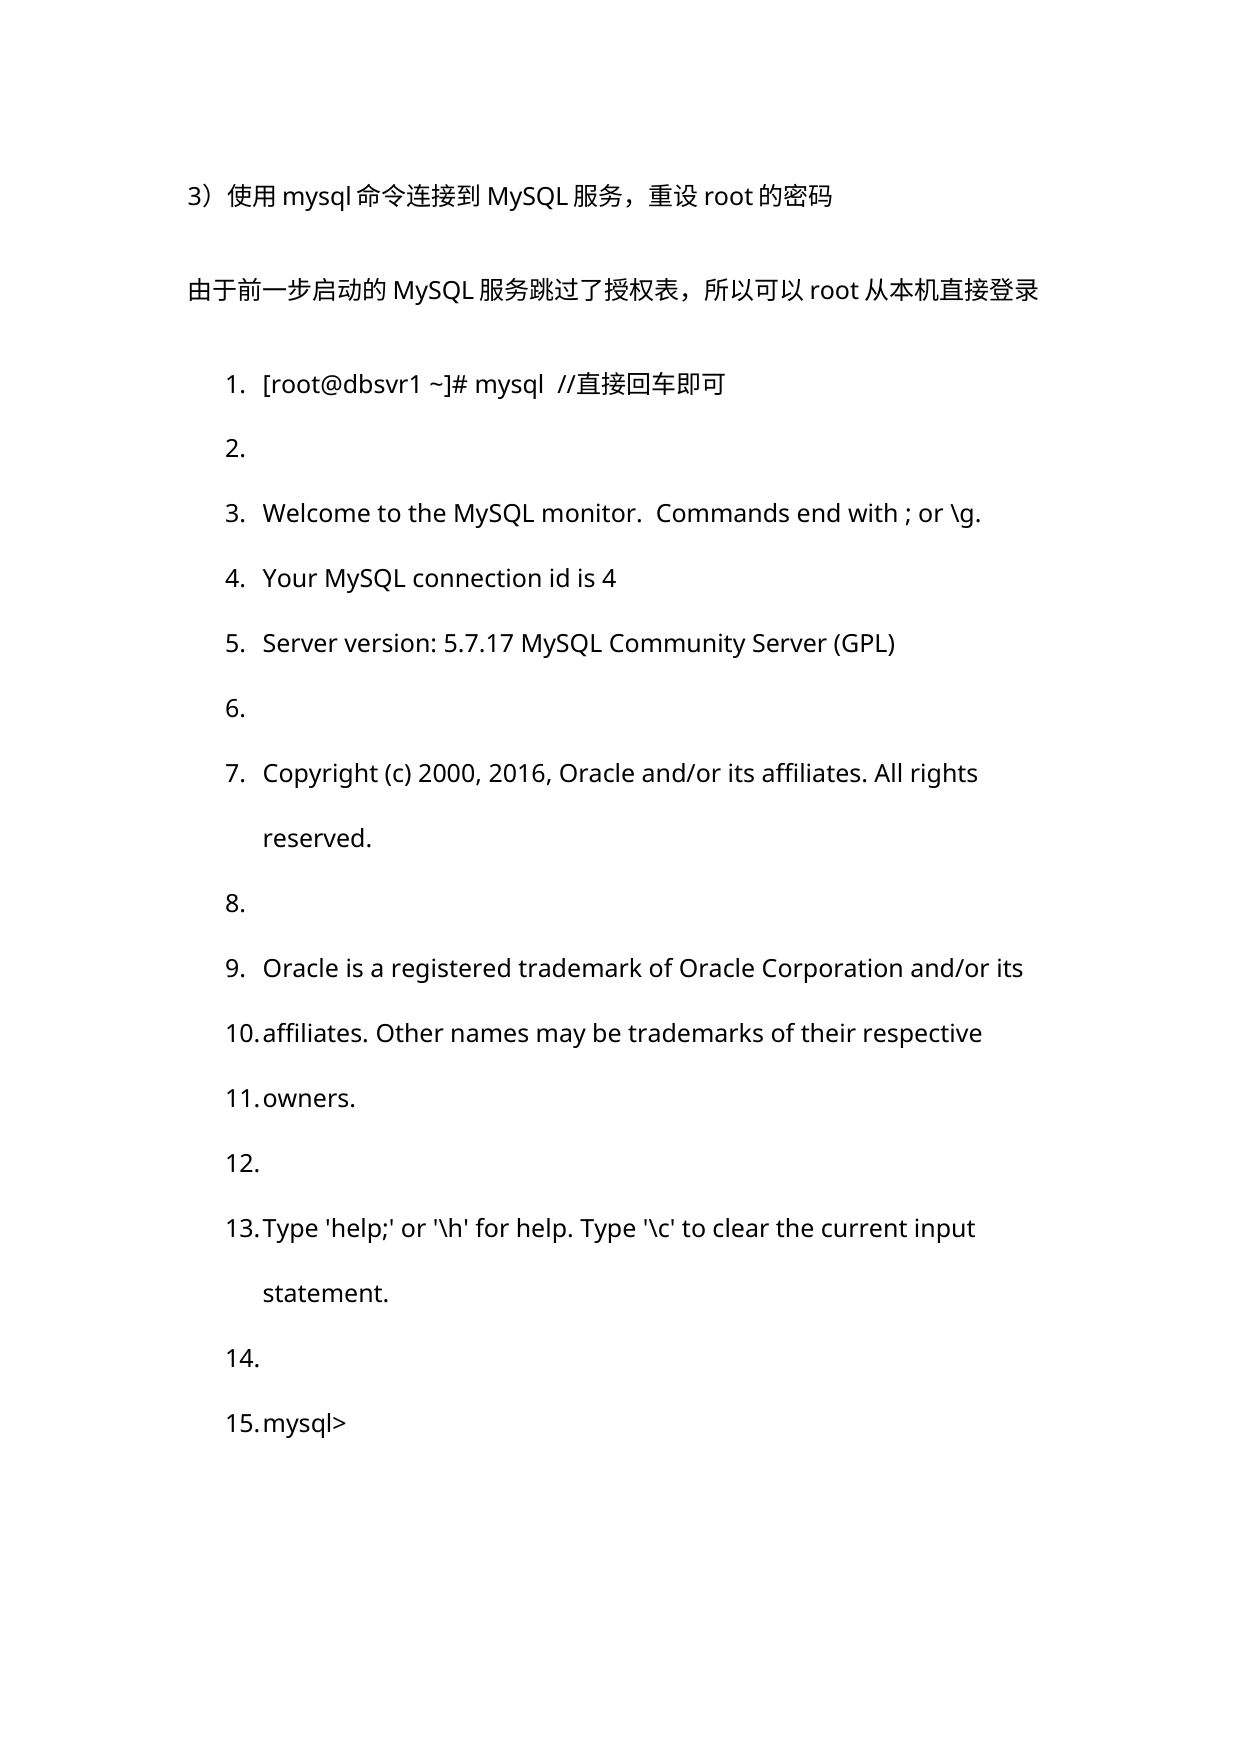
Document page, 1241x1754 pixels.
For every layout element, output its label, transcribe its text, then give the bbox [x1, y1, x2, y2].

list owners. [225, 1065, 1053, 1130]
text 由于前一步启动的MySQL服务跳过了授权表，所以可以root从本机直接登录 [187, 256, 1053, 321]
list Type 'help;' or '\h' for help. Type '\c' to clear the current input statement. [225, 1195, 1053, 1325]
list Welcome to the MySQL monitor. Commands end with ; or \g. [225, 480, 1053, 545]
list affiliates. Other names may be trademarks of their respective [225, 1000, 1053, 1065]
list [root@dbsvr1 ~]# mysql //直接回车即可 [225, 350, 1053, 415]
text 3）使用mysql命令连接到MySQL服务，重设root的密码 [187, 162, 1053, 227]
list mysql> [225, 1390, 1053, 1455]
list Oracle is a registered trademark of Oracle Corporation and/or its [225, 935, 1053, 1000]
list Server version: 5.7.17 MySQL Community Server (GPL) [225, 610, 1053, 675]
list Copyright (c) 2000, 2016, Oracle and/or its affiliates. All rights reserved. [225, 740, 1053, 870]
list Your MySQL connection id is 4 [225, 545, 1053, 610]
